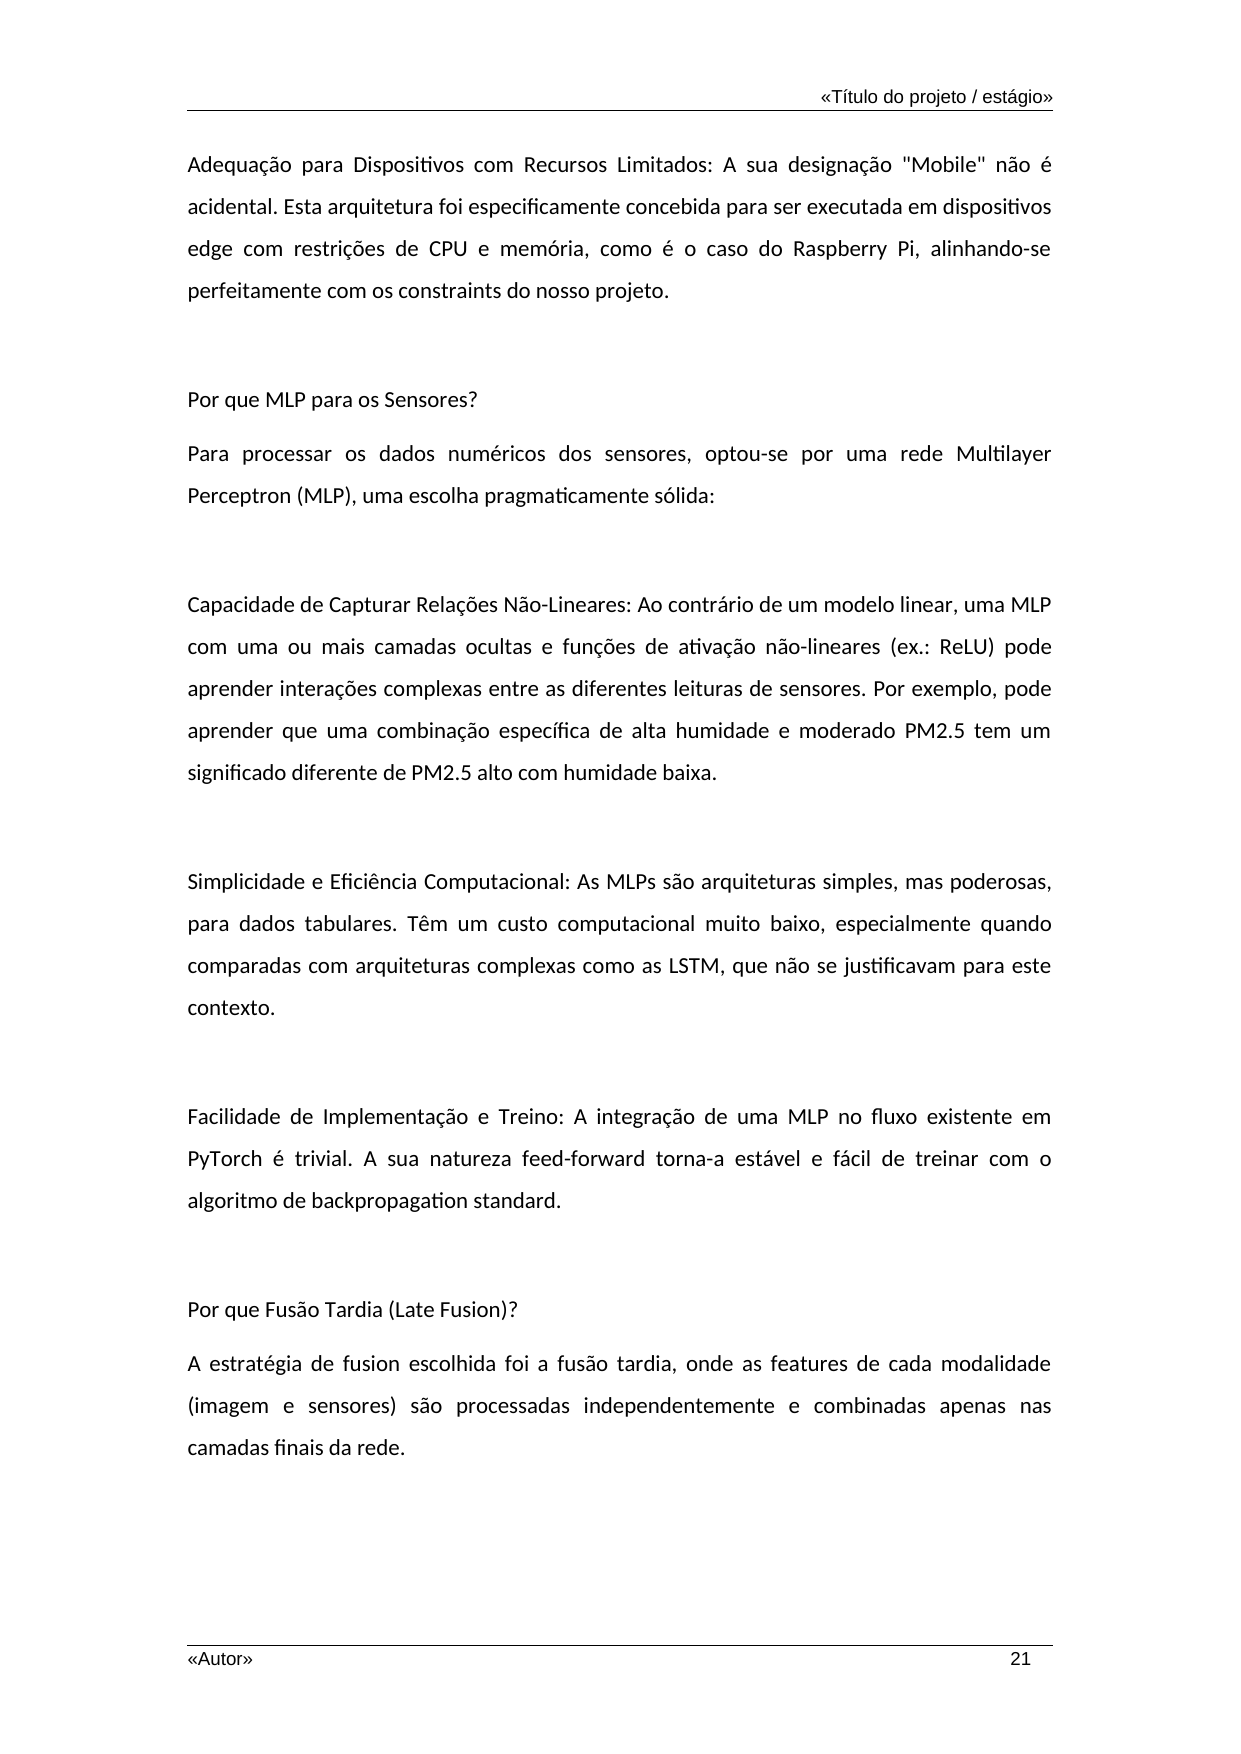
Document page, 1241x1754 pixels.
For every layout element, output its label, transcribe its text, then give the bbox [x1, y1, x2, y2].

text Por que MLP para os Sensores? [187, 385, 1053, 413]
text Adequação para Dispositivos com Recursos Limitados: A sua designação "Mobile" não é acidental. Esta arquitetura foi especificamente concebida para ser executada em dispositivos edge com restrições de CPU e memória, como é o caso do Raspberry Pi, alinhando-se perfeitamente com os constraints do nosso projeto. [187, 150, 1053, 304]
text Facilidade de Implementação e Treino: A integração de uma MLP no fluxo existente em PyTorch é trivial. A sua natureza feed-forward torna-a estável e fácil de treinar com o algoritmo de backpropagation standard. [187, 1102, 1053, 1214]
text Por que Fusão Tardia (Late Fusion)? [187, 1295, 1053, 1323]
text A estratégia de fusion escolhida foi a fusão tardia, onde as features de cada modalidade (imagem e sensores) são processadas independentemente e combinadas apenas nas camadas finais da rede. [187, 1349, 1053, 1461]
text Simplicidade e Eficiência Computacional: As MLPs são arquiteturas simples, mas poderosas, para dados tabulares. Têm um custo computacional muito baixo, especialmente quando comparadas com arquiteturas complexas como as LSTM, que não se justificavam para este contexto. [187, 867, 1053, 1021]
text Para processar os dados numéricos dos sensores, optou-se por uma rede Multilayer Perceptron (MLP), uma escolha pragmaticamente sólida: [187, 439, 1053, 509]
text Capacidade de Capturar Relações Não-Lineares: Ao contrário de um modelo linear, uma MLP com uma ou mais camadas ocultas e funções de ativação não-lineares (ex.: ReLU) pode aprender interações complexas entre as diferentes leituras de sensores. Por exemplo, pode aprender que uma combinação específica de alta humidade e moderado PM2.5 tem um significado diferente de PM2.5 alto com humidade baixa. [187, 590, 1053, 786]
